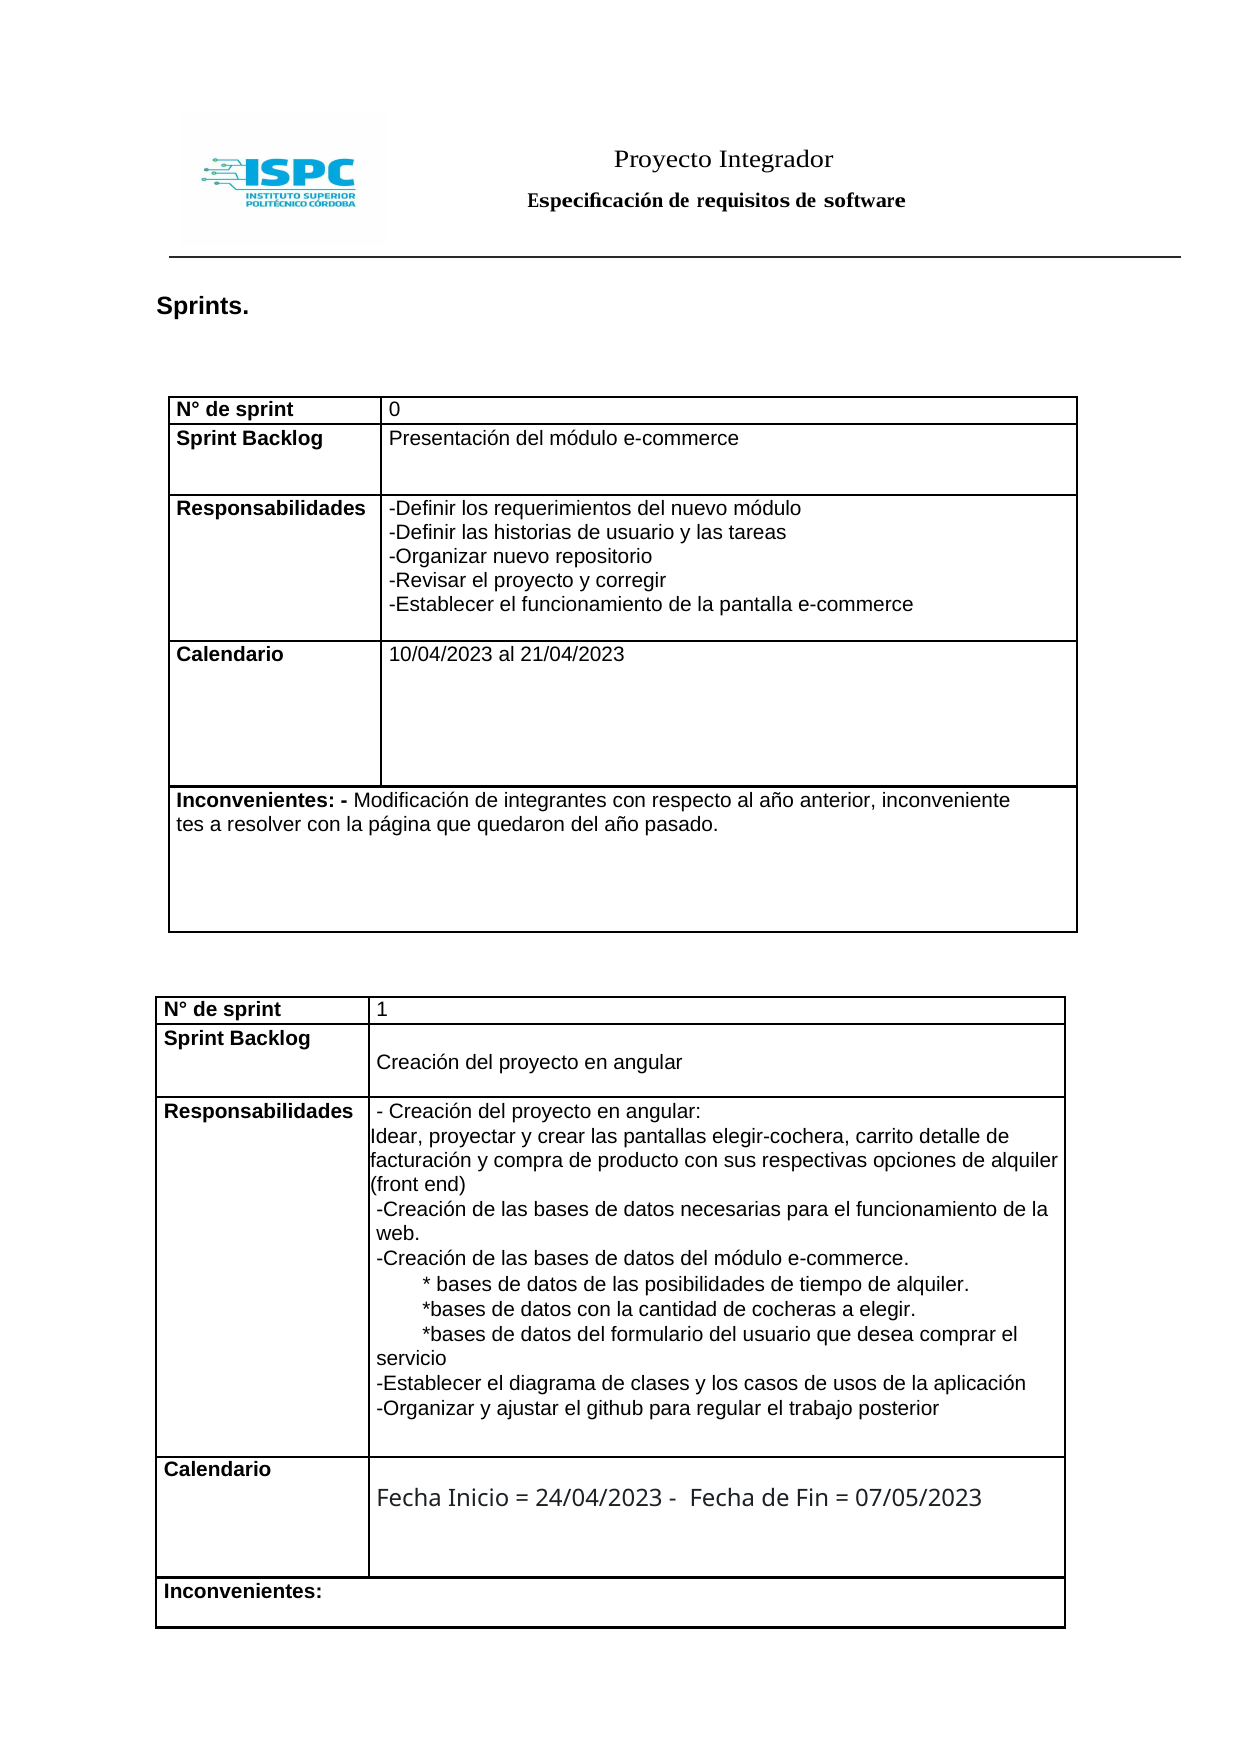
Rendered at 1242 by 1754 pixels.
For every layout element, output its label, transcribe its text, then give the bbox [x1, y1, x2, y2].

table_cell - Creación del proyecto en angular: Idear, proyectar y crear las pantallas elegir-cochera, carrito detalle de facturación y compra de producto con sus respectivas opciones de alquiler (front end) -Creación de las bases de datos necesarias para el funcionamiento de la web. -Creación de las bases de datos del módulo e-commerce. * bases de datos de las posibilidades de tiempo de alquiler. *bases de datos con la cantidad de cocheras a elegir. *bases de datos del formulario del usuario que desea comprar el servicio -Establecer el diagrama de clases y los casos de usos de la aplicación -Organizar y ajustar el github para regular el trabajo posterior [370, 1098, 1064, 1456]
table_header N° de sprint [170, 398, 380, 423]
table_cell Fecha Inicio = 24/04/2023 - Fecha de Fin = 07/05/2023 [370, 1458, 1064, 1576]
table_header 1 [370, 998, 1064, 1023]
table_cell Calendario [157, 1458, 368, 1576]
table_cell Inconvenientes: - Modificación de integrantes con respecto al año anterior, inconveniente tes a resolver con la página que quedaron del año pasado. [170, 788, 1076, 931]
table_header N° de sprint [157, 998, 368, 1023]
table_cell Sprint Backlog [170, 425, 380, 494]
table_cell Inconvenientes: [157, 1579, 1064, 1626]
table_header 0 [382, 398, 1076, 423]
table_cell 10/04/2023 al 21/04/2023 [382, 642, 1076, 785]
table_cell Presentación del módulo e-commerce [382, 425, 1076, 494]
table_cell Responsabilidades [157, 1098, 368, 1456]
picture [180, 112, 387, 246]
table_cell Calendario [170, 642, 380, 785]
table_cell Sprint Backlog [157, 1025, 368, 1096]
table_cell Responsabilidades [170, 496, 380, 639]
text Sprints. [156, 291, 1194, 319]
table_cell -Definir los requerimientos del nuevo módulo -Definir las historias de usuario y las tareas -Organizar nuevo repositorio -Revisar el proyecto y corregir -Establecer el funcionamiento de la pantalla e-commerce [382, 496, 1076, 639]
table_cell Creación del proyecto en angular [370, 1025, 1064, 1096]
